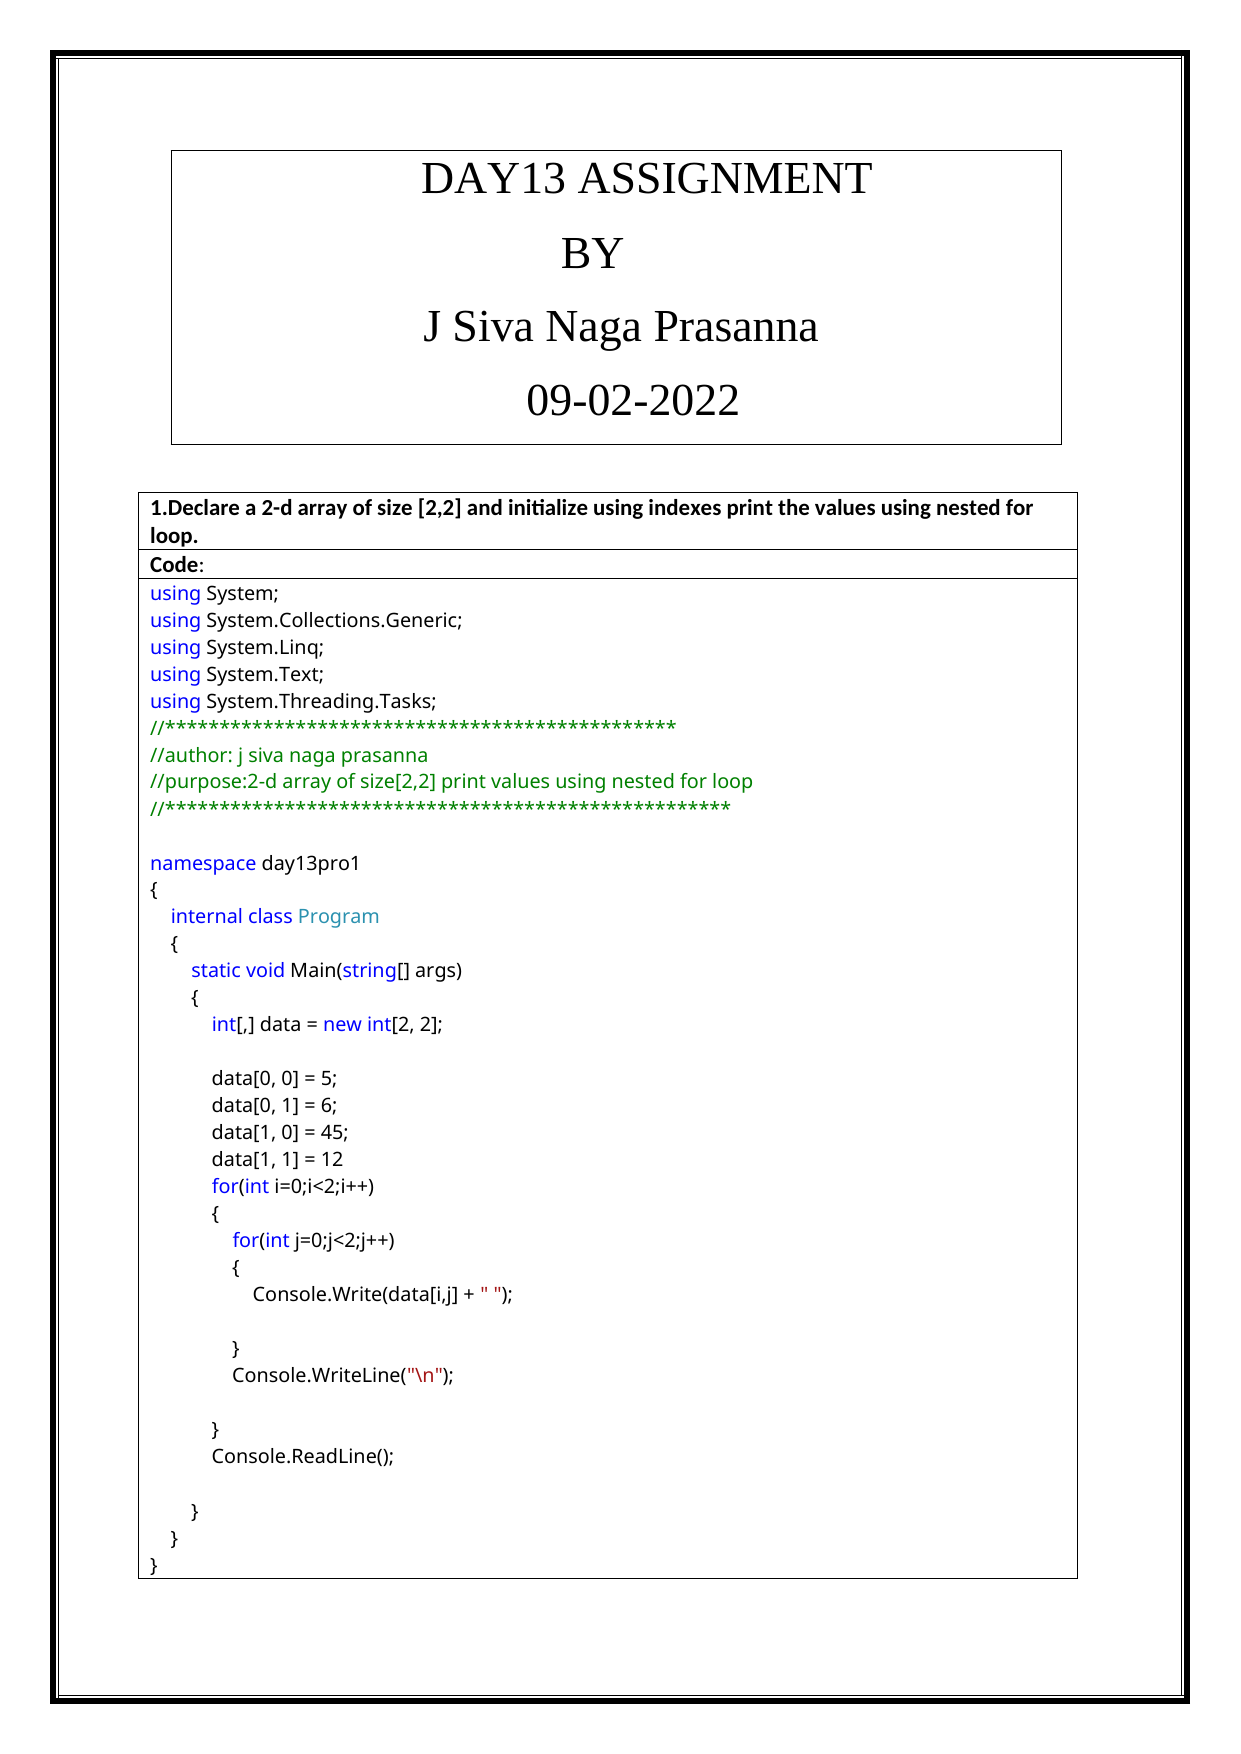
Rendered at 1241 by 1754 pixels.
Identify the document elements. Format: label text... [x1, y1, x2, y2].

table_cell Code: [139, 550, 1077, 578]
table_header 1.Declare a 2-d array of size [2,2] and initialize using indexes print the values using nested for loop. [139, 493, 1077, 549]
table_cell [139, 579, 1077, 1578]
table_header DAY13 ASSIGNMENT BY J Siva Naga Prasanna 09-02-2022 [172, 151, 1061, 444]
